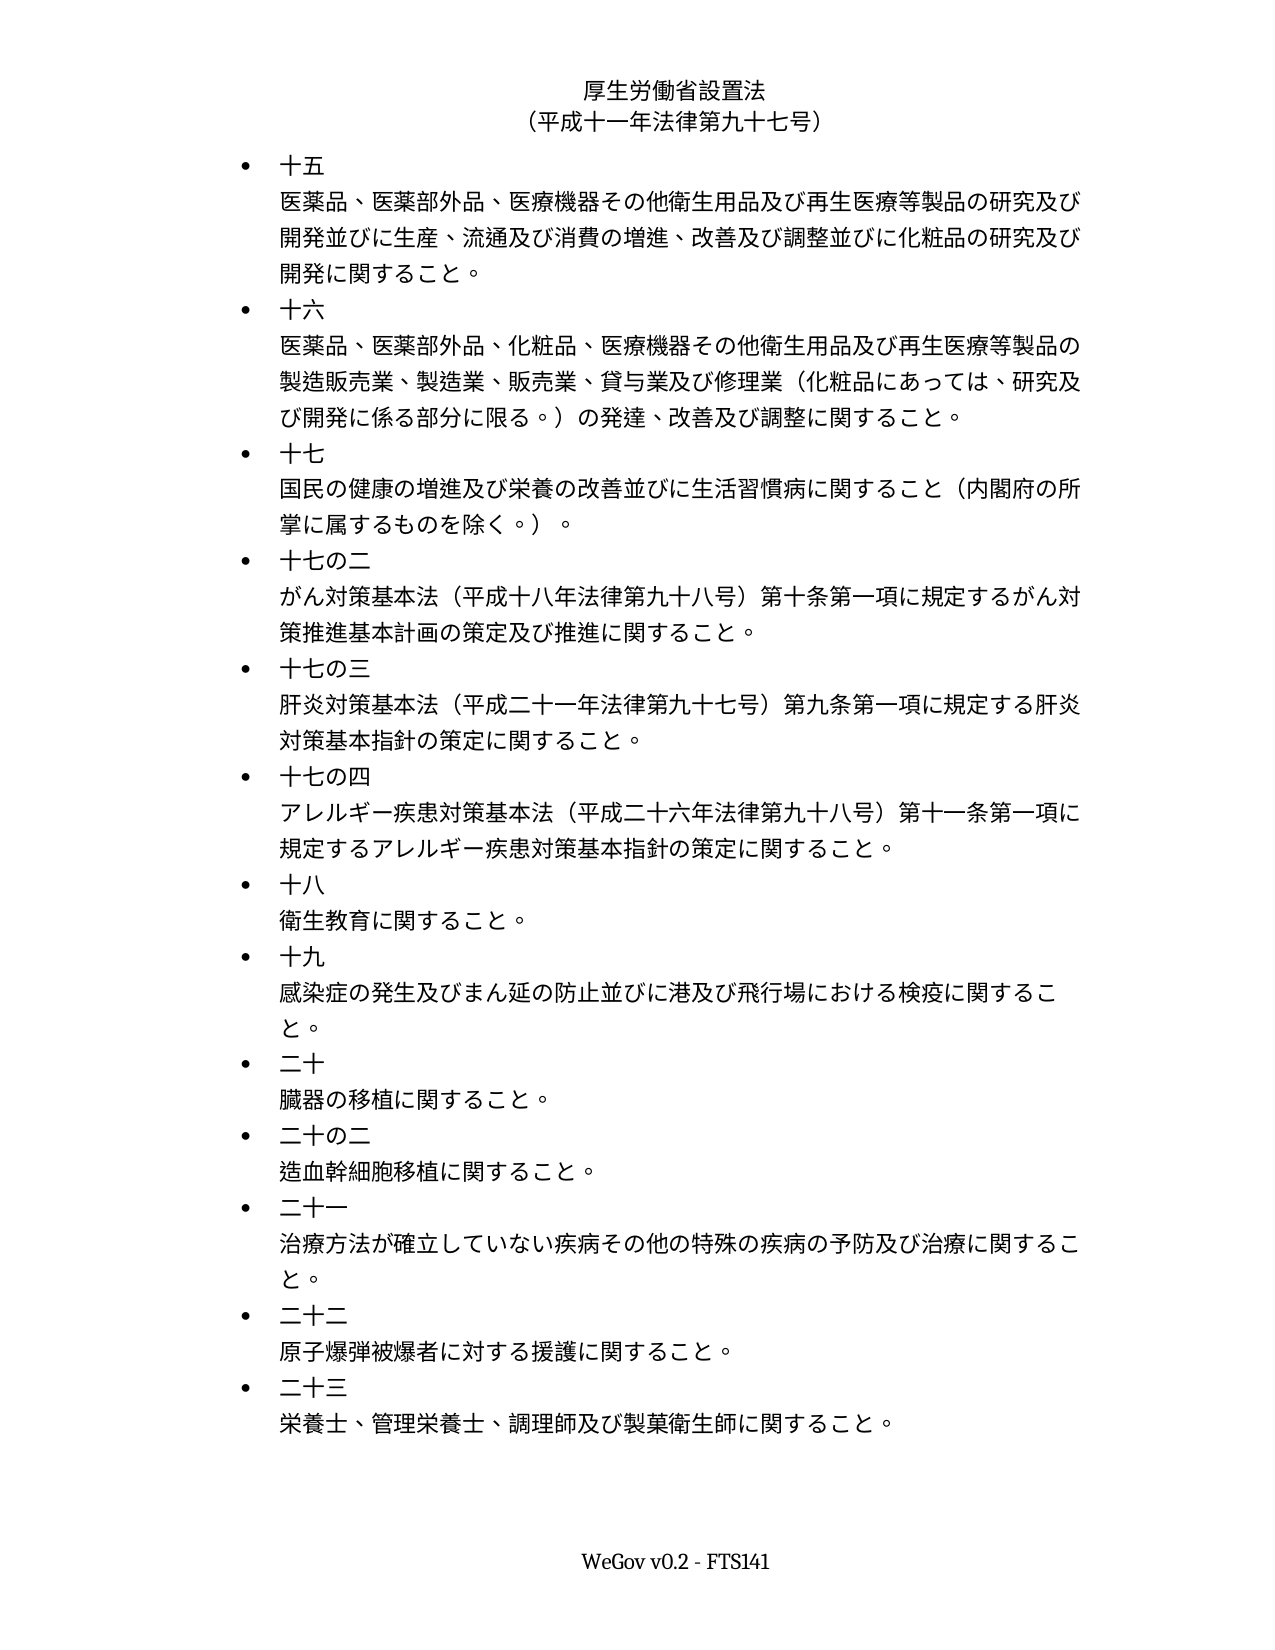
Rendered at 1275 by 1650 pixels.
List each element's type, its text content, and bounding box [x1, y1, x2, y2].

list 十六 医薬品、医薬部外品、化粧品、医療機器その他衛生用品及び再生医療等製品の製造販売業、製造業、販売業、貸与業及び修理業（化粧品にあっては、研究及び開発に係る部分に限る。）の発達、改善及び調整に関すること。 [242, 294, 1087, 433]
list 十七 国民の健康の増進及び栄養の改善並びに生活習慣病に関すること（内閣府の所掌に属するものを除く。）。 [242, 437, 1087, 541]
list 二十二 原子爆弾被爆者に対する援護に関すること。 [242, 1300, 1087, 1367]
list 二十一 治療方法が確立していない疾病その他の特殊の疾病の予防及び治療に関すること。 [242, 1192, 1087, 1295]
list 二十の二 造血幹細胞移植に関すること。 [242, 1120, 1087, 1187]
list 十七の二 がん対策基本法（平成十八年法律第九十八号）第十条第一項に規定するがん対策推進基本計画の策定及び推進に関すること。 [242, 545, 1087, 648]
list 十七の四 アレルギー疾患対策基本法（平成二十六年法律第九十八号）第十一条第一項に規定するアレルギー疾患対策基本指針の策定に関すること。 [242, 761, 1087, 864]
list 十五 医薬品、医薬部外品、医療機器その他衛生用品及び再生医療等製品の研究及び開発並びに生産、流通及び消費の増進、改善及び調整並びに化粧品の研究及び開発に関すること。 [242, 150, 1087, 289]
list 二十三 栄養士、管理栄養士、調理師及び製菓衛生師に関すること。 [242, 1372, 1087, 1439]
list 十七の三 肝炎対策基本法（平成二十一年法律第九十七号）第九条第一項に規定する肝炎対策基本指針の策定に関すること。 [242, 653, 1087, 756]
list 十九 感染症の発生及びまん延の防止並びに港及び飛行場における検疫に関すること。 [242, 941, 1087, 1044]
list 十八 衛生教育に関すること。 [242, 869, 1087, 936]
list 二十 臓器の移植に関すること。 [242, 1048, 1087, 1116]
